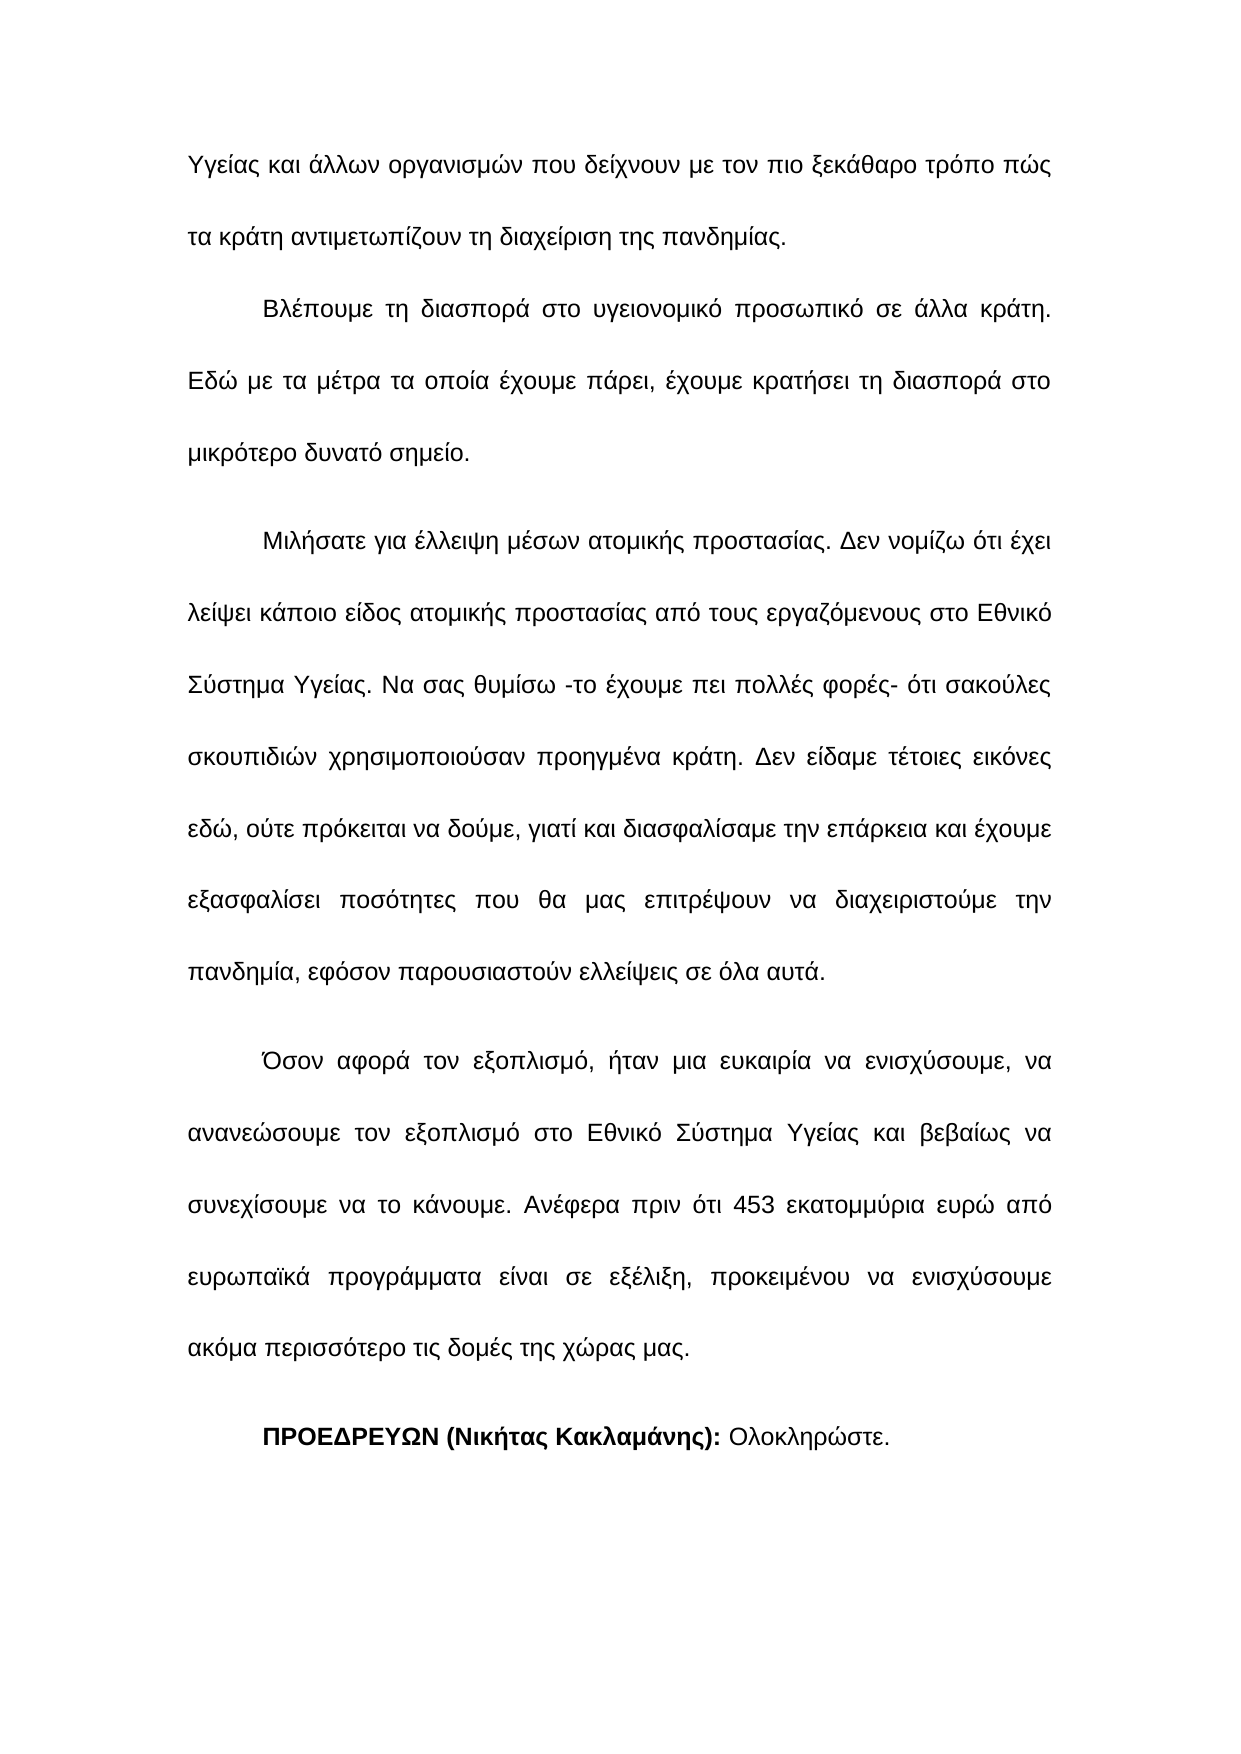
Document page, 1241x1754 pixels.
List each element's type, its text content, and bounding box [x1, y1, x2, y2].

text ΠΡΟΕΔΡΕΥΩΝ (Νικήτας Κακλαμάνης): Ολοκληρώστε. [187, 1422, 1053, 1451]
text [187, 150, 1053, 251]
text Όσον αφορά τον εξοπλισμό, ήταν μια ευκαιρία να ενισχύσουμε, να ανανεώσουμε τον εξοπλισμό στο Εθνικό Σύστημα Υγείας και βεβαίως να συνεχίσουμε να το κάνουμε. Ανέφερα πριν ότι 453 εκατομμύρια ευρώ από ευρωπαϊκά προγράμματα είναι σε εξέλιξη, προκειμένου να ενισχύσουμε ακόμα περισσότερο τις δομές της χώρας μας. [187, 1046, 1053, 1362]
text Βλέπουμε τη διασπορά στο υγειονομικό προσωπικό σε άλλα κράτη. Εδώ με τα μέτρα τα οποία έχουμε πάρει, έχουμε κρατήσει τη διασπορά στο μικρότερο δυνατό σημείο. [187, 294, 1053, 466]
text Μιλήσατε για έλλειψη μέσων ατομικής προστασίας. Δεν νομίζω ότι έχει λείψει κάποιο είδος ατομικής προστασίας από τους εργαζόμενους στο Εθνικό Σύστημα Υγείας. Να σας θυμίσω -το έχουμε πει πολλές φορές- ότι σακούλες σκουπιδιών χρησιμοποιούσαν προηγμένα κράτη. Δεν είδαμε τέτοιες εικόνες εδώ, ούτε πρόκειται να δούμε, γιατί και διασφαλίσαμε την επάρκεια και έχουμε εξασφαλίσει ποσότητες που θα μας επιτρέψουν να διαχειριστούμε την πανδημία, εφόσον παρουσιαστούν ελλείψεις σε όλα αυτά. [187, 526, 1053, 986]
